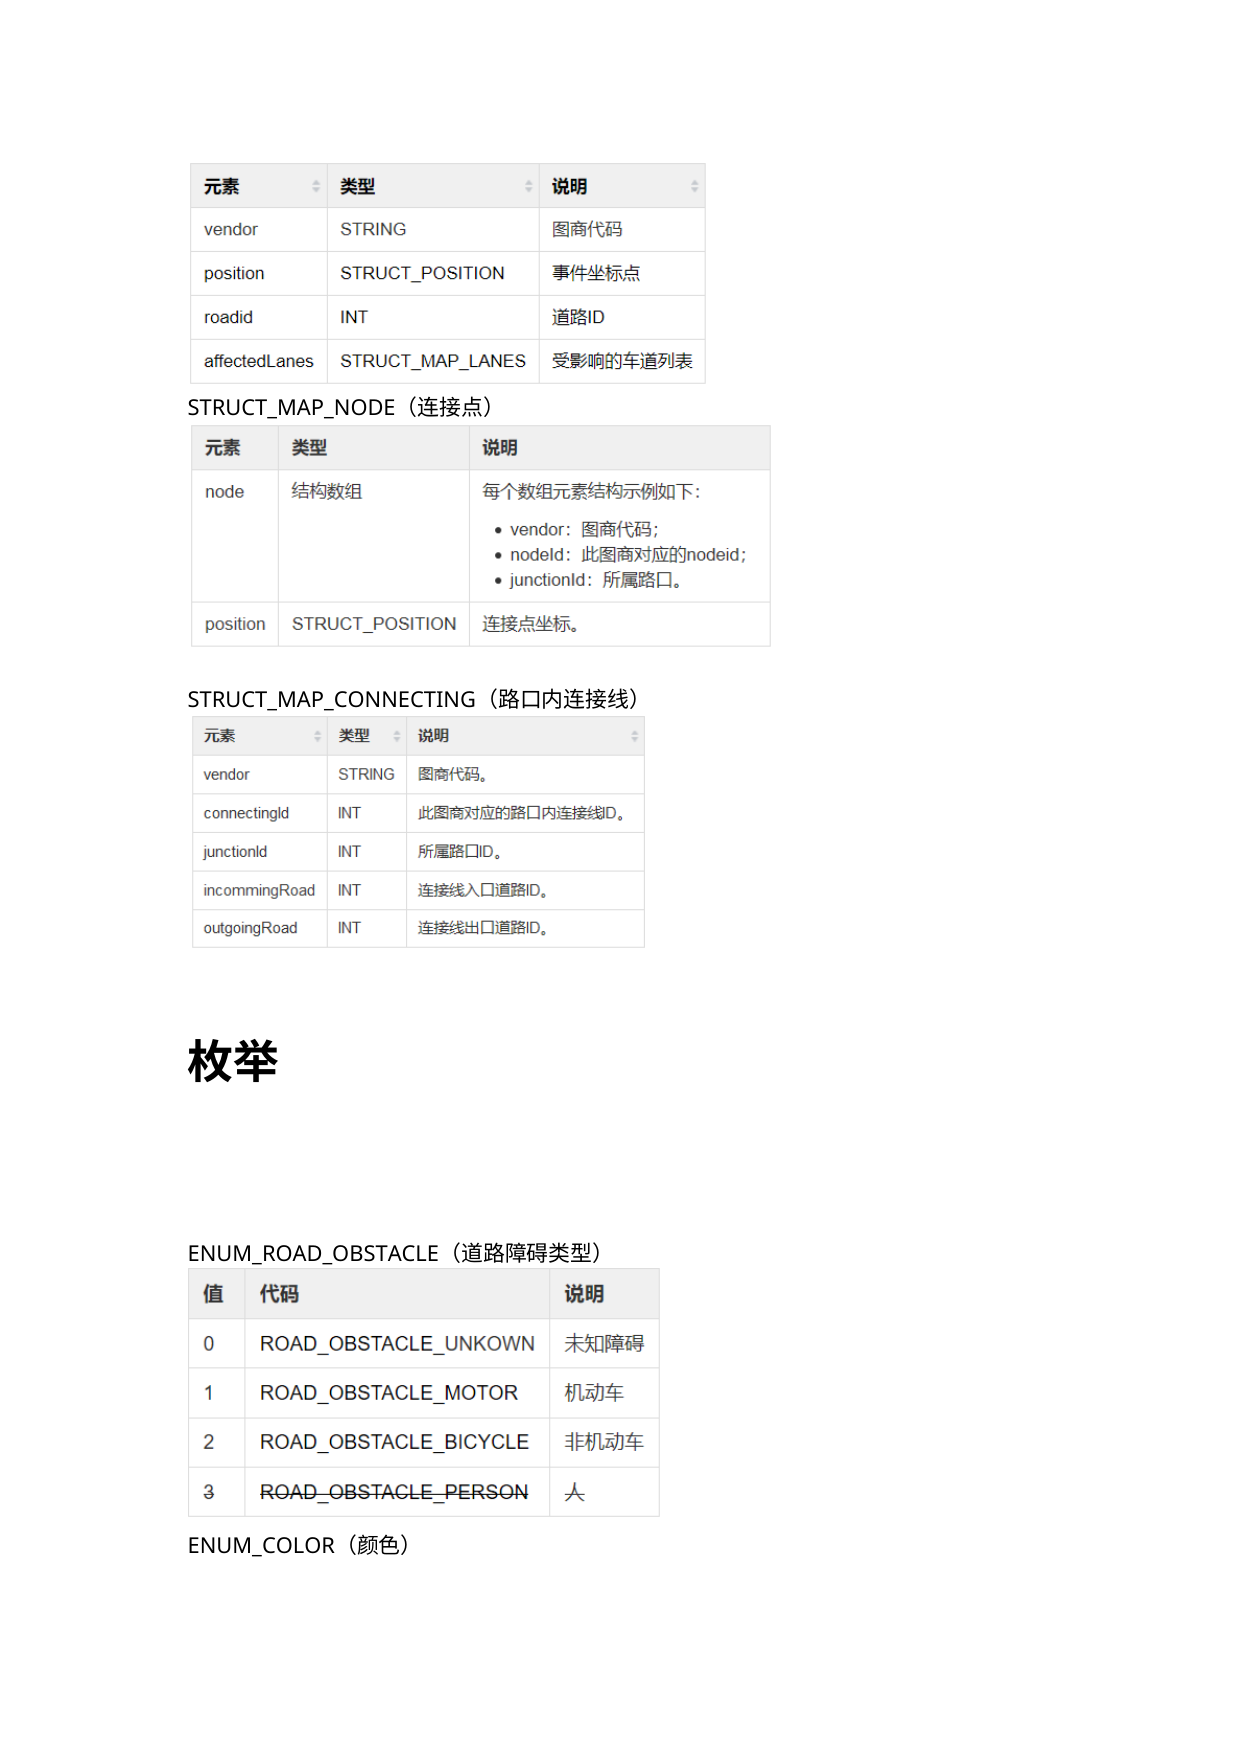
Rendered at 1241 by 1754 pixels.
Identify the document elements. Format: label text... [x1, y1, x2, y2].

picture [187, 162, 712, 388]
picture [187, 1267, 664, 1520]
picture [187, 714, 646, 952]
subtitle 枚举 [187, 1010, 1053, 1107]
text STRUCT_MAP_CONNECTING（路口内连接线） [187, 682, 1053, 714]
text ENUM_ROAD_OBSTACLE（道路障碍类型） [187, 1235, 1053, 1268]
picture [187, 422, 775, 653]
text STRUCT_MAP_NODE（连接点） [187, 389, 1053, 422]
text ENUM_COLOR（颜色） [187, 1528, 1053, 1560]
